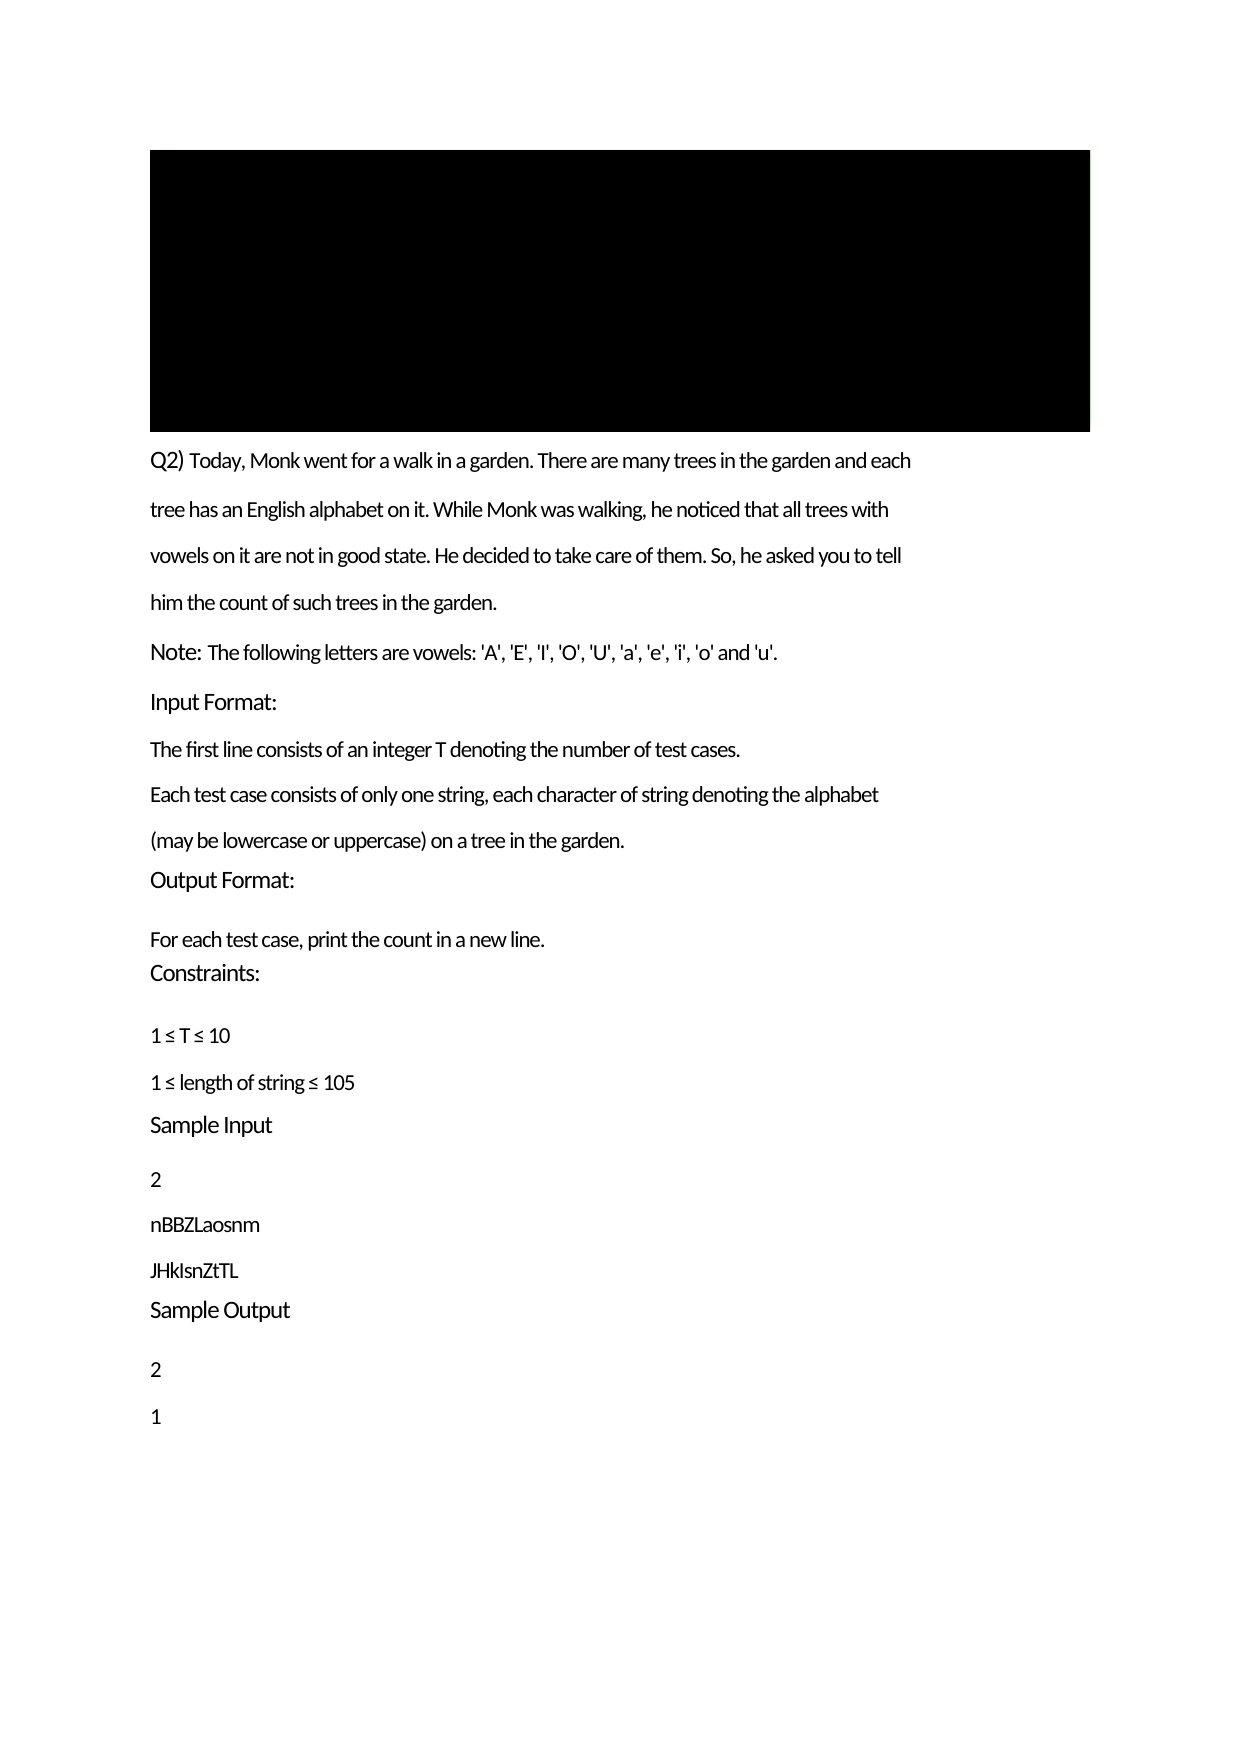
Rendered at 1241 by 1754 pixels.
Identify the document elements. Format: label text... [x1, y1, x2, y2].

text Input Format: [150, 691, 1092, 716]
text him the count of such trees in the garden. [150, 592, 1092, 615]
text 1 [150, 1406, 1092, 1429]
text Each test case consists of only one string, each character of string denoting the alphabet [150, 784, 1092, 807]
text Sample Output [150, 1299, 1092, 1324]
text JHkIsnZtTL [150, 1260, 1092, 1283]
text vowels on it are not in good state. He decided to take care of them. So, he asked you to tell [150, 545, 1092, 568]
text The first line consists of an integer T denoting the number of test cases. [150, 739, 1092, 762]
text Note: The following letters are vowels: 'A', 'E', 'I', 'O', 'U', 'a', 'e', 'i', 'o' and 'u'. [150, 641, 1092, 666]
text Q2) Today, Monk went for a walk in a garden. There are many trees in the garden and each [150, 448, 1092, 473]
picture [0, 0, 1241, 1754]
text nBBZLaosnm [150, 1214, 1092, 1237]
text Output Format: [150, 869, 1092, 894]
text Sample Input [150, 1113, 1092, 1138]
text 1 ≤ length of string ≤ 105 [150, 1072, 1092, 1095]
text (may be lowercase or uppercase) on a tree in the garden. [150, 830, 1092, 853]
text 1 ≤ T ≤ 10 [150, 1026, 1092, 1048]
text 2 [150, 1169, 1092, 1192]
text For each test case, print the count in a new line. [150, 929, 1092, 952]
text tree has an English alphabet on it. While Monk was walking, he noticed that all trees with [150, 498, 1092, 522]
text 2 [150, 1359, 1092, 1382]
text Constraints: [150, 961, 1092, 986]
